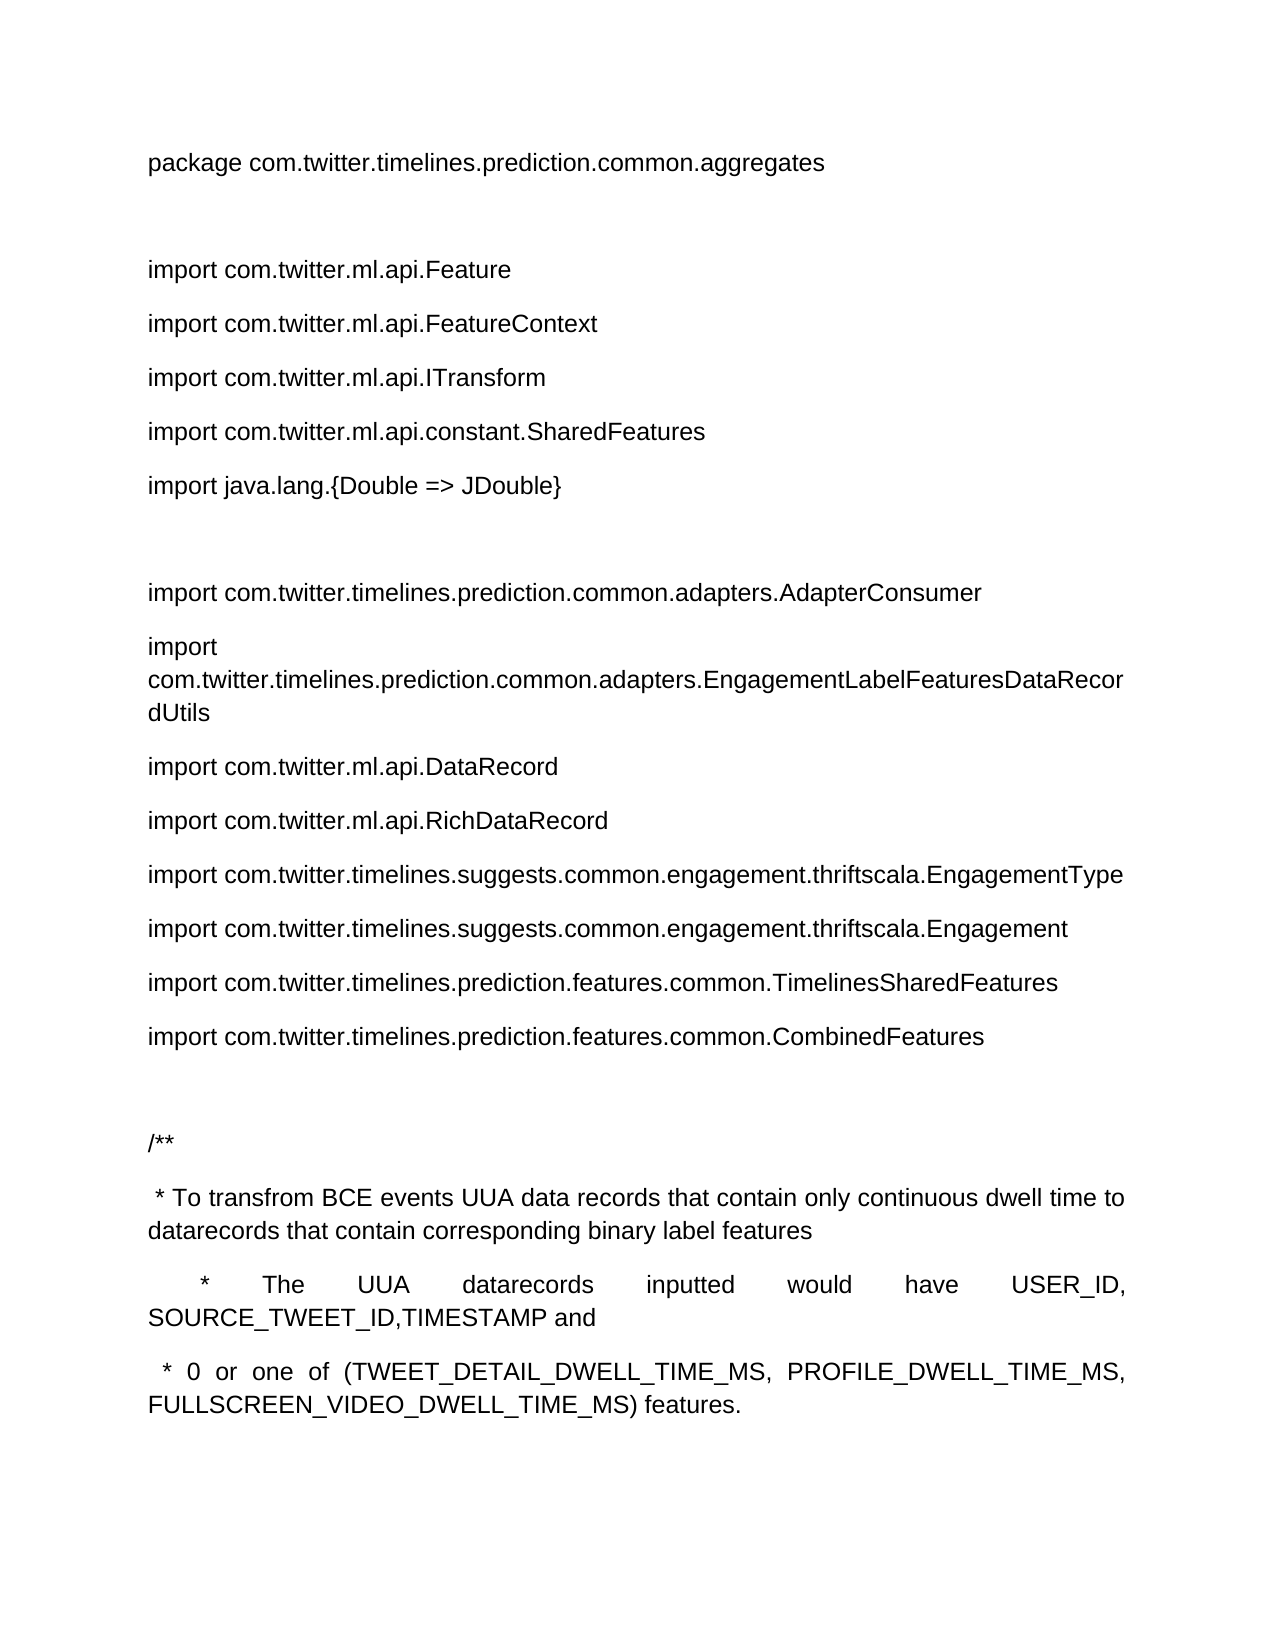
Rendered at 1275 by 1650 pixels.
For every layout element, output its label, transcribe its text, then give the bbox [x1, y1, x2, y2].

text import java.lang.{Double => JDouble} [148, 471, 1127, 499]
text import com.twitter.timelines.suggests.common.engagement.thriftscala.EngagementType [148, 860, 1127, 889]
text package com.twitter.timelines.prediction.common.aggregates [148, 148, 1127, 176]
text import com.twitter.ml.api.Feature [148, 255, 1127, 284]
text import com.twitter.timelines.prediction.features.common.CombinedFeatures [148, 1021, 1127, 1050]
text * To transfrom BCE events UUA data records that contain only continuous dwell time to datarecords that contain corresponding binary label features [148, 1183, 1127, 1245]
text import com.twitter.ml.api.RichDataRecord [148, 806, 1127, 835]
text import com.twitter.timelines.prediction.common.adapters.EngagementLabelFeaturesDataRecordUtils [148, 632, 1127, 727]
text * 0 or one of (TWEET_DETAIL_DWELL_TIME_MS, PROFILE_DWELL_TIME_MS, FULLSCREEN_VIDEO_DWELL_TIME_MS) features. [148, 1357, 1127, 1418]
text import com.twitter.ml.api.DataRecord [148, 752, 1127, 781]
text import com.twitter.timelines.prediction.features.common.TimelinesSharedFeatures [148, 968, 1127, 996]
text import com.twitter.timelines.prediction.common.adapters.AdapterConsumer [148, 578, 1127, 607]
text /** [148, 1129, 1127, 1158]
text import com.twitter.ml.api.FeatureContext [148, 309, 1127, 338]
text import com.twitter.ml.api.ITransform [148, 363, 1127, 392]
text import com.twitter.ml.api.constant.SharedFeatures [148, 417, 1127, 446]
text * The UUA datarecords inputted would have USER_ID, SOURCE_TWEET_ID,TIMESTAMP and [148, 1270, 1127, 1332]
text import com.twitter.timelines.suggests.common.engagement.thriftscala.Engagement [148, 914, 1127, 942]
